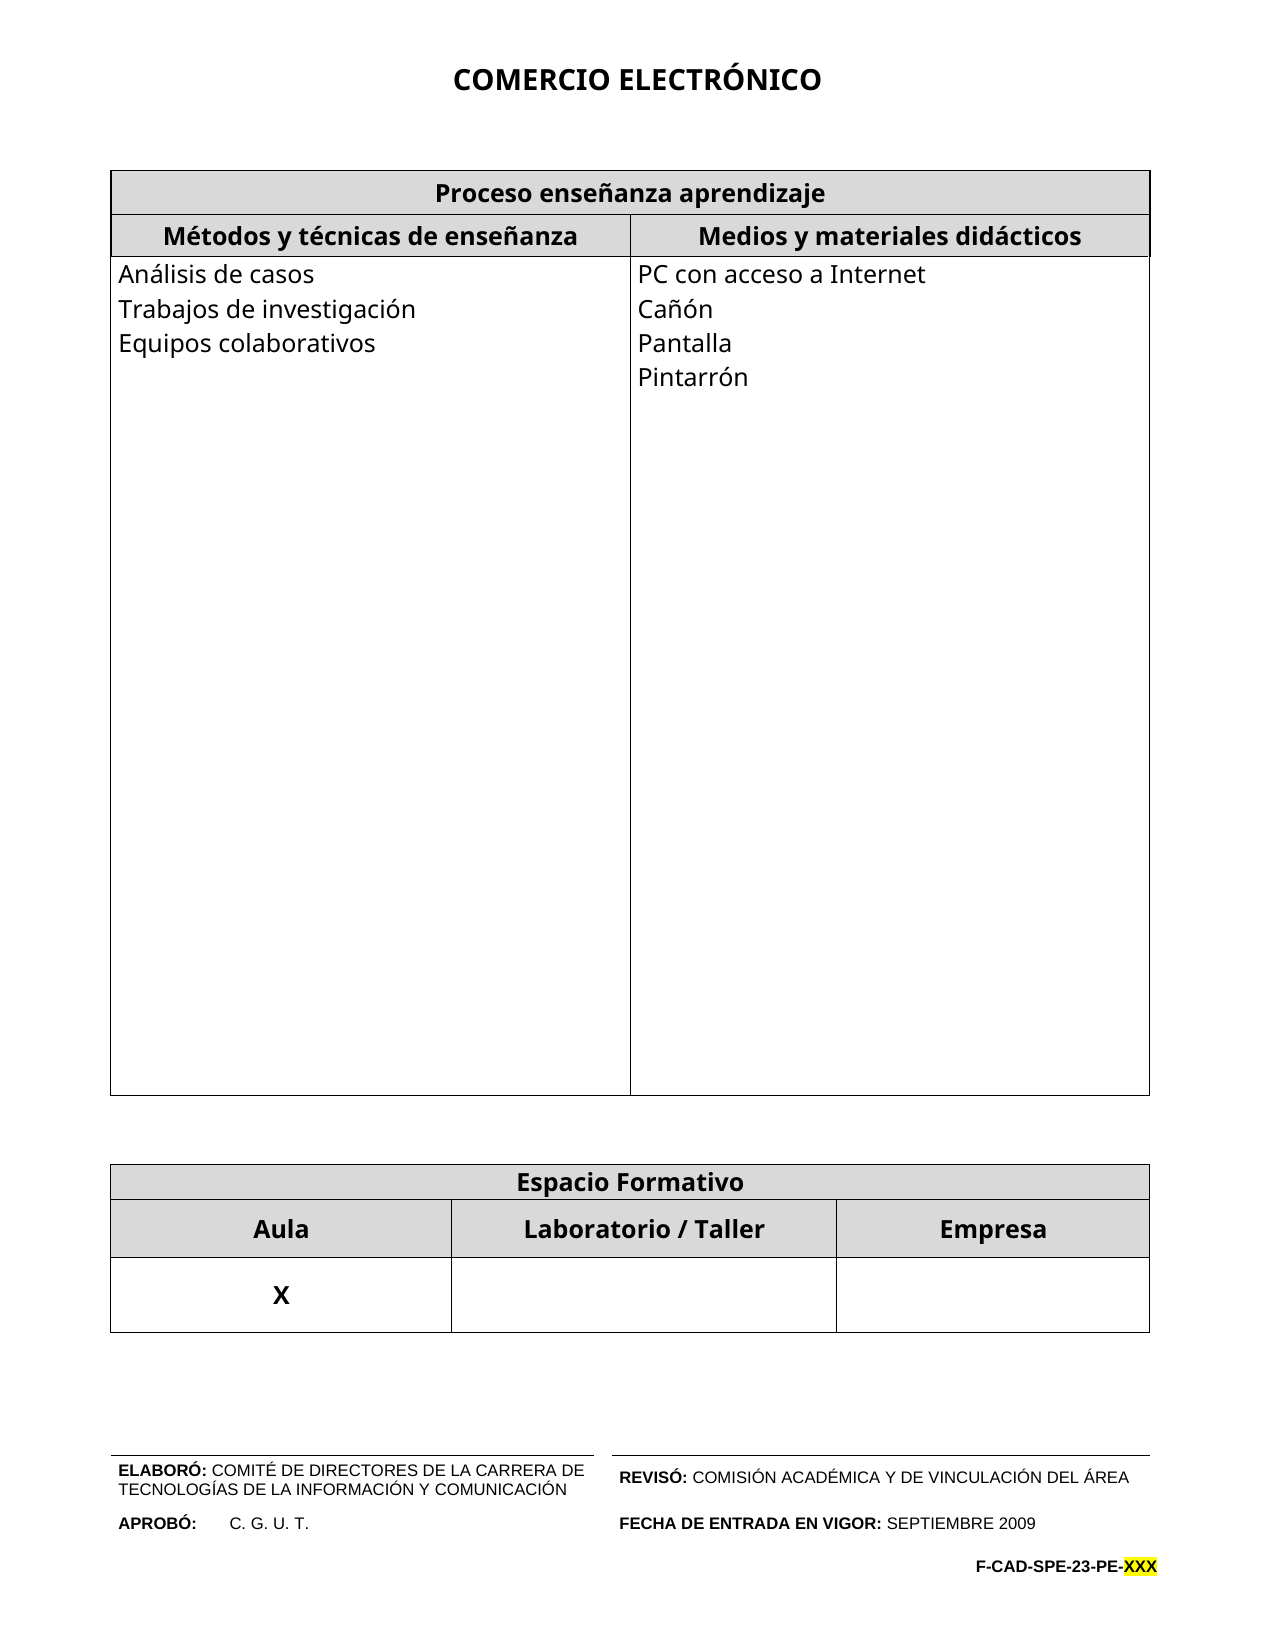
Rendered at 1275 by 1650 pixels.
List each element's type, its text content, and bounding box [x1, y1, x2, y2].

subtitle COMERCIO ELECTRÓNICO [118, 59, 1157, 99]
table_cell Medios y materiales didácticos [631, 215, 1149, 256]
table_cell X [111, 1258, 451, 1332]
table_header Proceso enseñanza aprendizaje [112, 171, 1149, 214]
table_cell Aula [111, 1200, 451, 1257]
table_header Espacio Formativo [111, 1165, 1149, 1199]
table_cell Empresa [837, 1200, 1149, 1257]
table_cell Métodos y técnicas de enseñanza [112, 215, 630, 256]
table_cell PC con acceso a Internet Cañón Pantalla Pintarrón [631, 256, 1149, 1095]
table_cell [452, 1258, 836, 1332]
table_cell Análisis de casos Trabajos de investigación Equipos colaborativos [111, 257, 630, 1095]
table_cell [837, 1258, 1149, 1332]
table_cell Laboratorio / Taller [452, 1200, 836, 1257]
